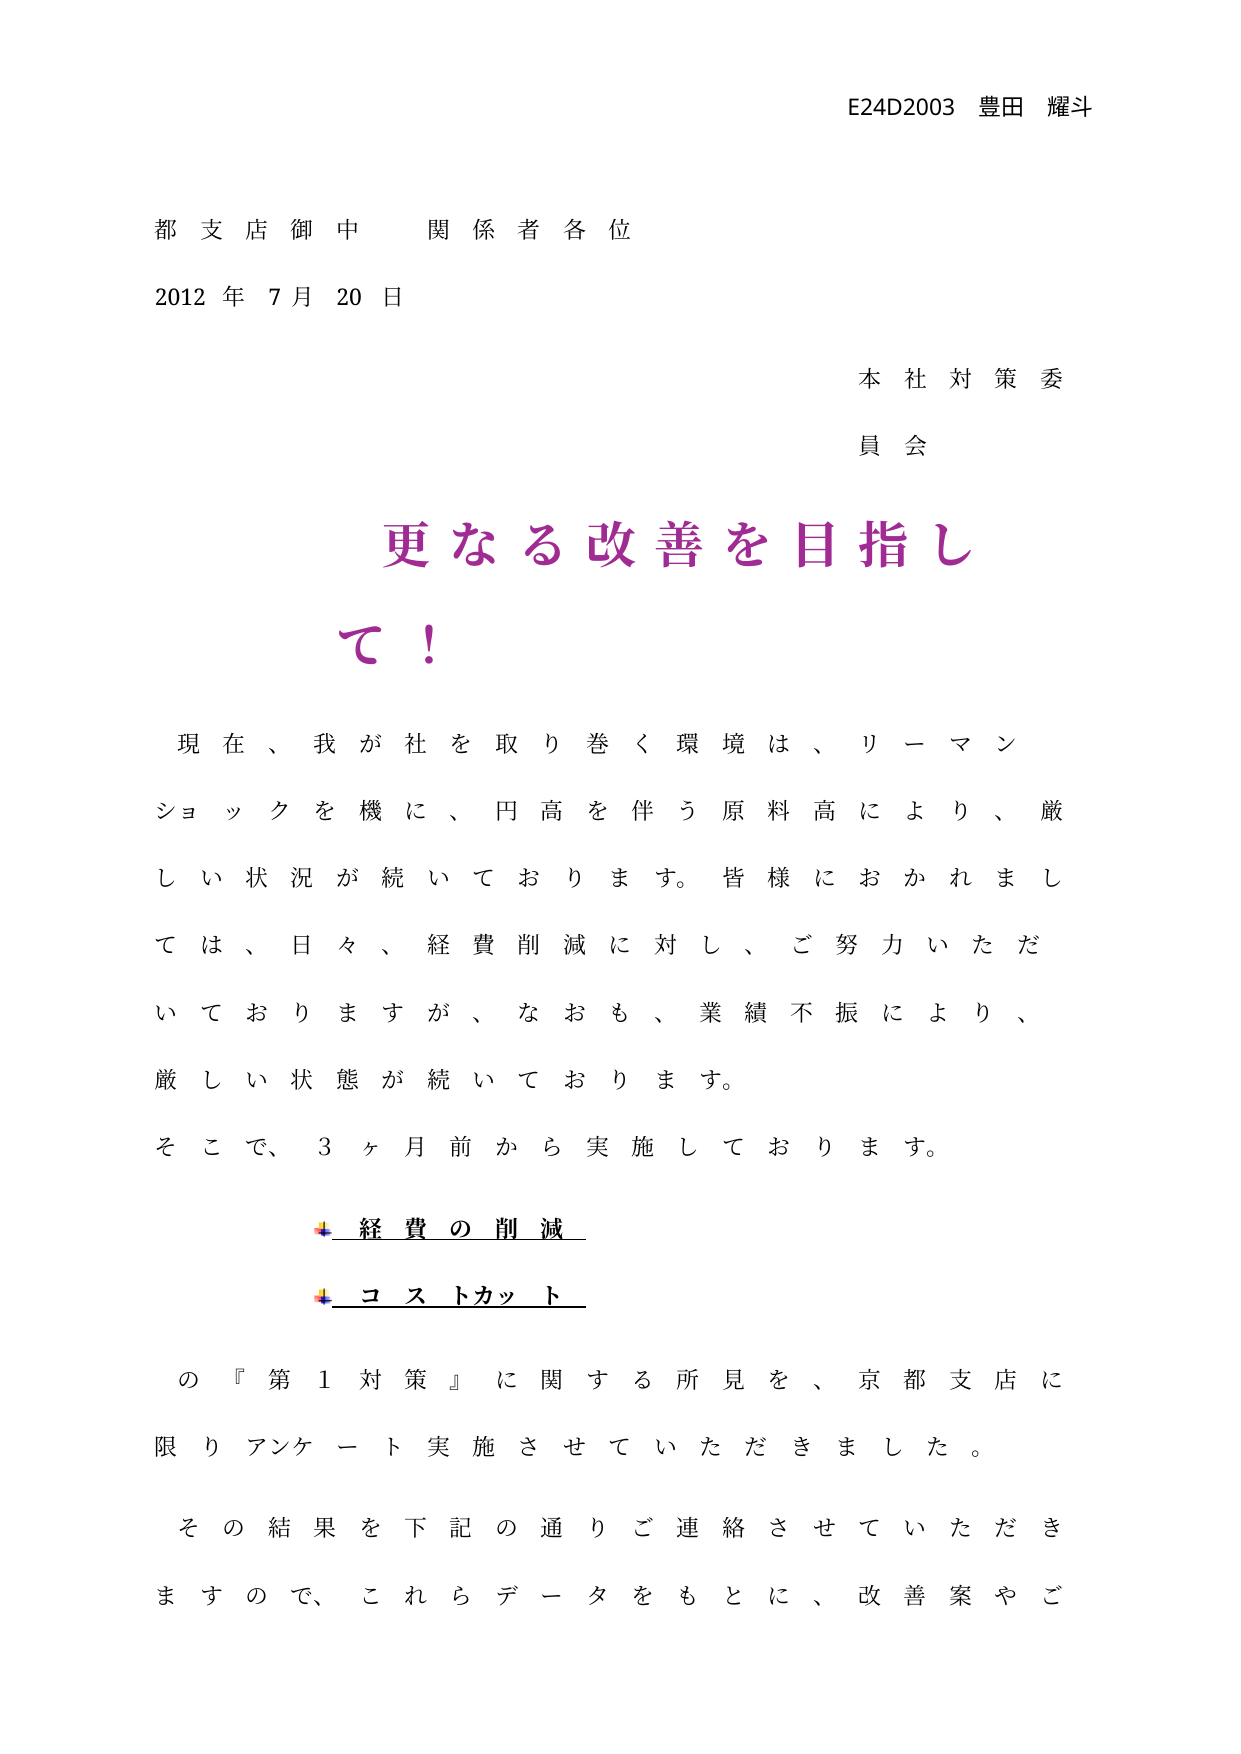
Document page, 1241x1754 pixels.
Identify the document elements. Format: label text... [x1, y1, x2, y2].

text 本社対策委員会 [856, 346, 1086, 475]
text 現在、我が社を取り巻く環境は、リーマンショックを機に、円高を伴う原料高により、厳しい状況が続いております。皆様におかれましては、日々、経費削減に対し、ご努力いただいておりますが、なおも、業績不振により、厳しい状態が続いております。 そこで、３ヶ月前から実施しております。 [154, 711, 1086, 1177]
picture [314, 1287, 332, 1305]
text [154, 1496, 1086, 1625]
list 経費の削減 [299, 1196, 1086, 1258]
text 都支店御中 関係者各位 2012年7月20日 [154, 197, 1086, 327]
picture [314, 1220, 332, 1237]
list コストカット [299, 1263, 1086, 1326]
text 更なる改善を目指して！ [319, 495, 1086, 689]
text の『第１対策』に関する所見を、京都支店に限りアンケート実施させていただきました。 [154, 1347, 1086, 1477]
